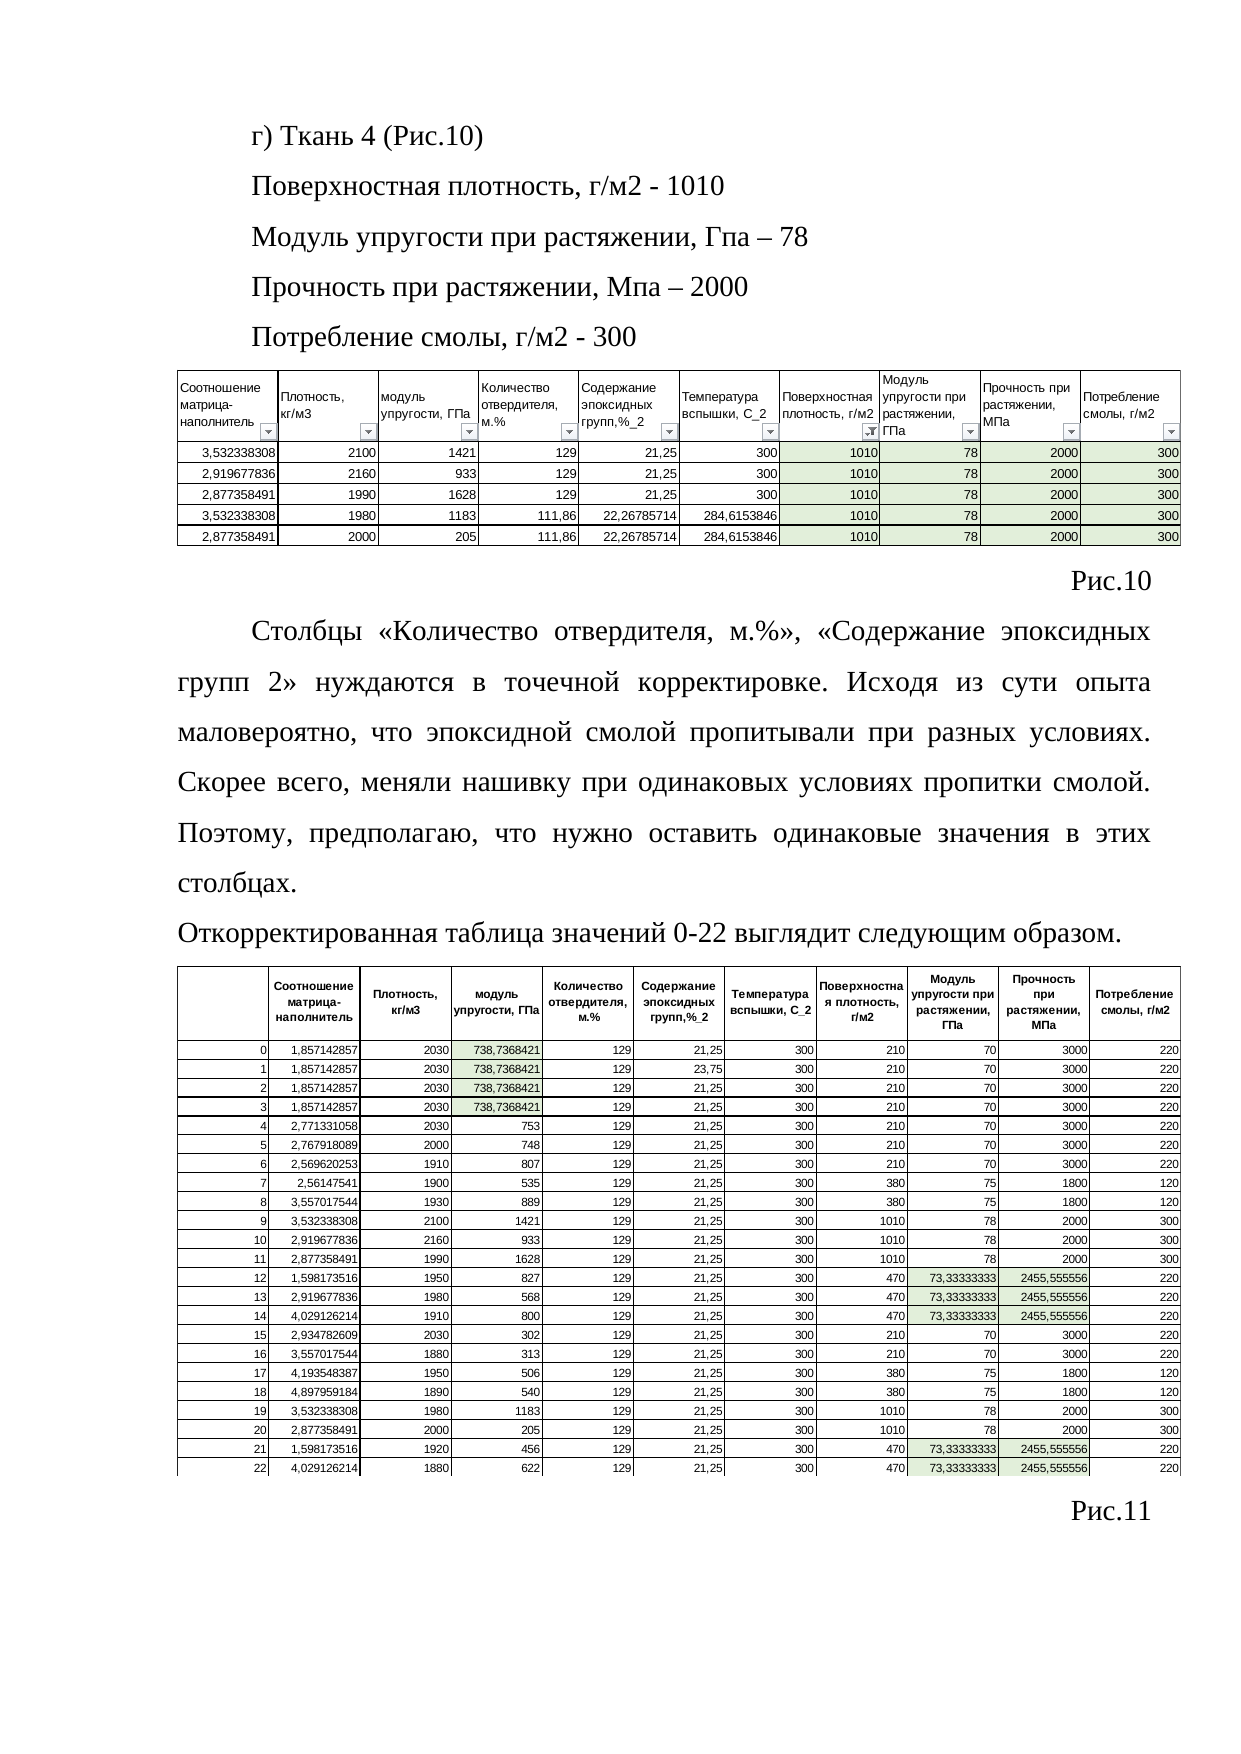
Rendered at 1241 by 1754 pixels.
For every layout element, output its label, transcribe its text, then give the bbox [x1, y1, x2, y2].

list Потребление смолы, г/м2 - 300 [251, 319, 1152, 353]
text Рис.11 [177, 1493, 1152, 1527]
text Столбцы «Количество отвердителя, м.%», «Содержание эпоксидных групп 2» нуждаются в точечной корректировке. Исходя из сути опыта маловероятно, что эпоксидной смолой пропитывали при разных условиях. Скорее всего, меняли нашивку при одинаковых условиях пропитки смолой. Поэтому, предполагаю, что нужно оставить одинаковые значения в этих столбцах. [177, 613, 1152, 898]
list Поверхностная плотность, г/м2 - 1010 [251, 168, 1152, 202]
text г) Ткань 4 (Рис.10) [177, 118, 1152, 152]
text Откорректированная таблица значений 0-22 выглядит следующим образом. [177, 915, 1152, 949]
list Модуль упругости при растяжении, Гпа – 78 [251, 219, 1152, 252]
list Прочность при растяжении, Мпа – 2000 [251, 269, 1152, 303]
text Рис.10 [177, 563, 1152, 597]
